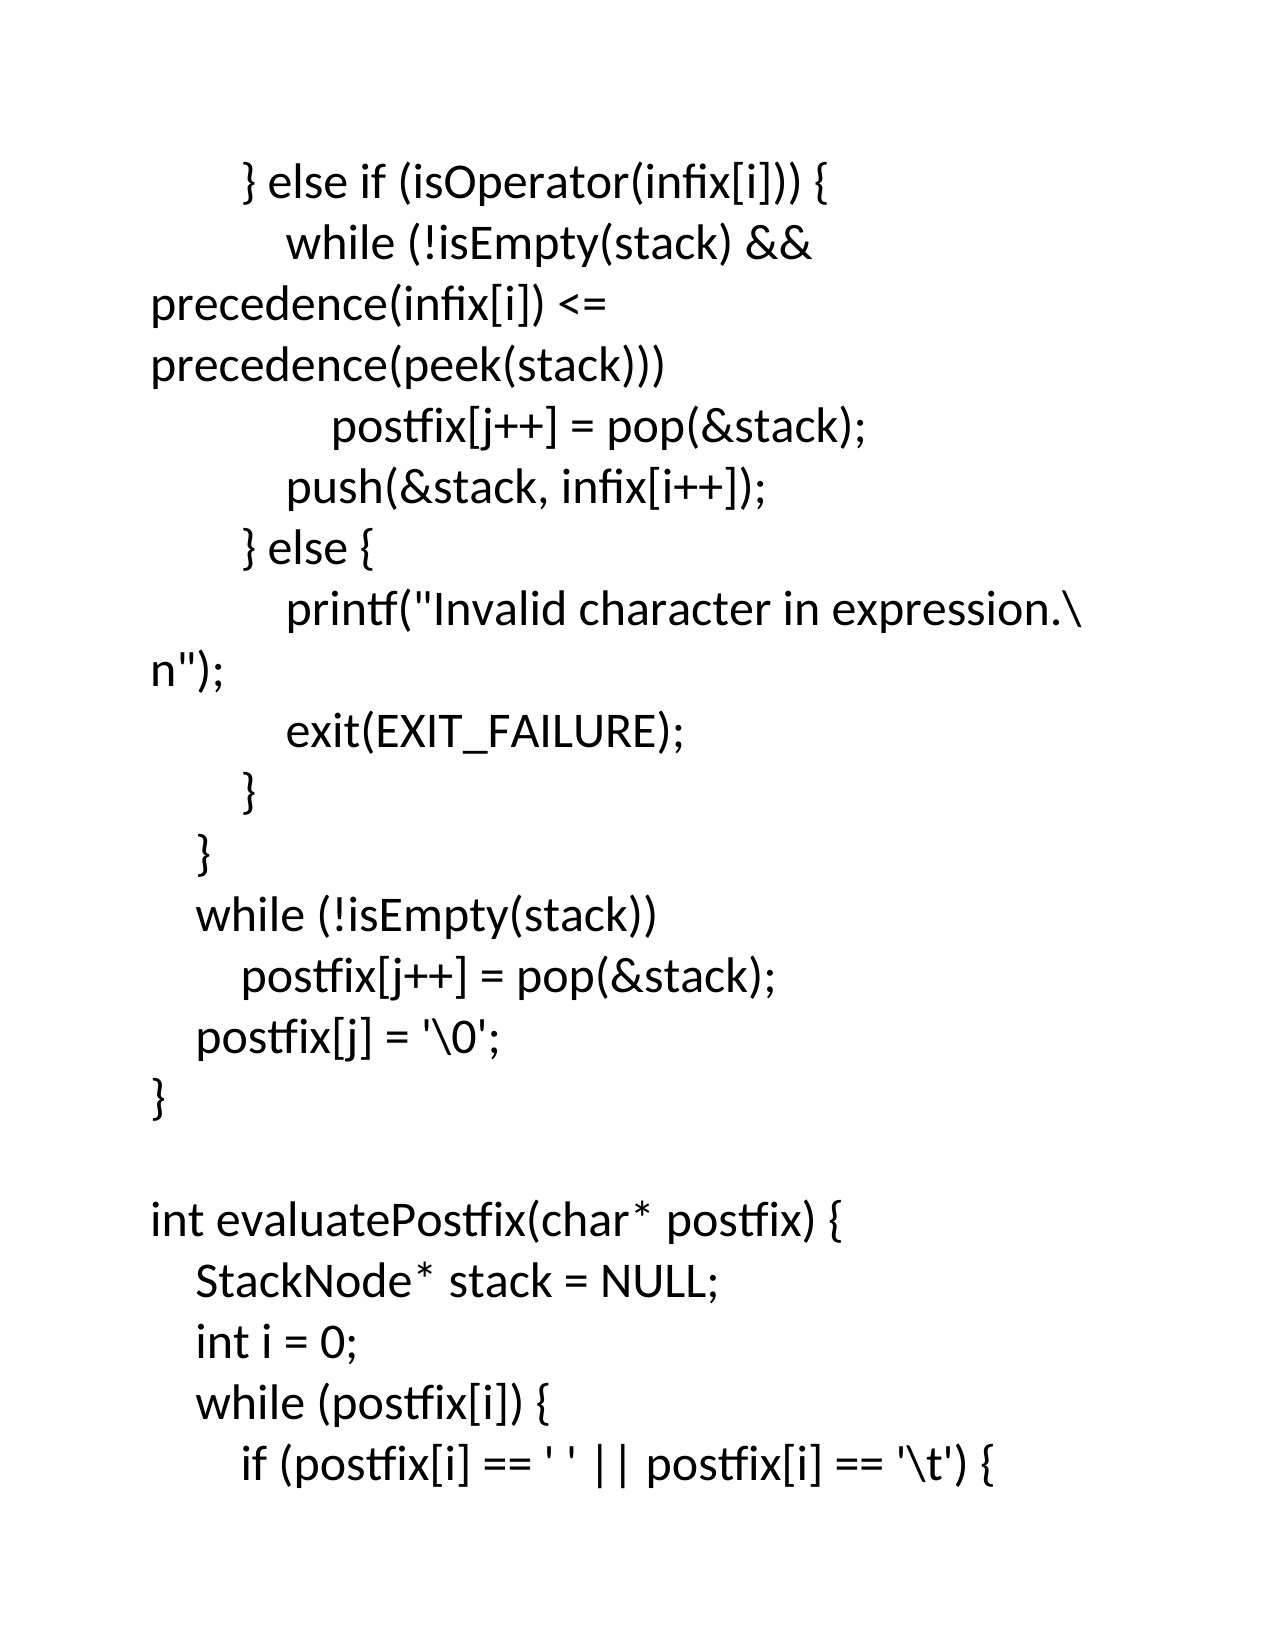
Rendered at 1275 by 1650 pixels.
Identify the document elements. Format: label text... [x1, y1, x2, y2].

text postfix[j++] = pop(&stack); [150, 394, 1125, 455]
text push(&stack, infix[i++]); [150, 455, 1125, 516]
text int i = 0; [150, 1310, 1125, 1371]
text } [150, 821, 1125, 882]
text while (!isEmpty(stack)) [150, 882, 1125, 943]
text postfix[j++] = pop(&stack); [150, 943, 1125, 1004]
text if (postfix[i] == ' ' || postfix[i] == '\t') { [150, 1432, 1125, 1493]
text } else if (isOperator(infix[i])) { [150, 150, 1125, 211]
text while (postfix[i]) { [150, 1371, 1125, 1432]
text exit(EXIT_FAILURE); [150, 699, 1125, 760]
text int evaluatePostfix(char* postfix) { [150, 1188, 1125, 1249]
text StackNode* stack = NULL; [150, 1249, 1125, 1310]
text } [150, 1066, 1125, 1127]
text printf("Invalid character in expression.\n"); [150, 577, 1125, 699]
text postfix[j] = '\0'; [150, 1004, 1125, 1066]
text } [150, 760, 1125, 821]
text } else { [150, 516, 1125, 577]
text while (!isEmpty(stack) && precedence(infix[i]) <= precedence(peek(stack))) [150, 211, 1125, 394]
